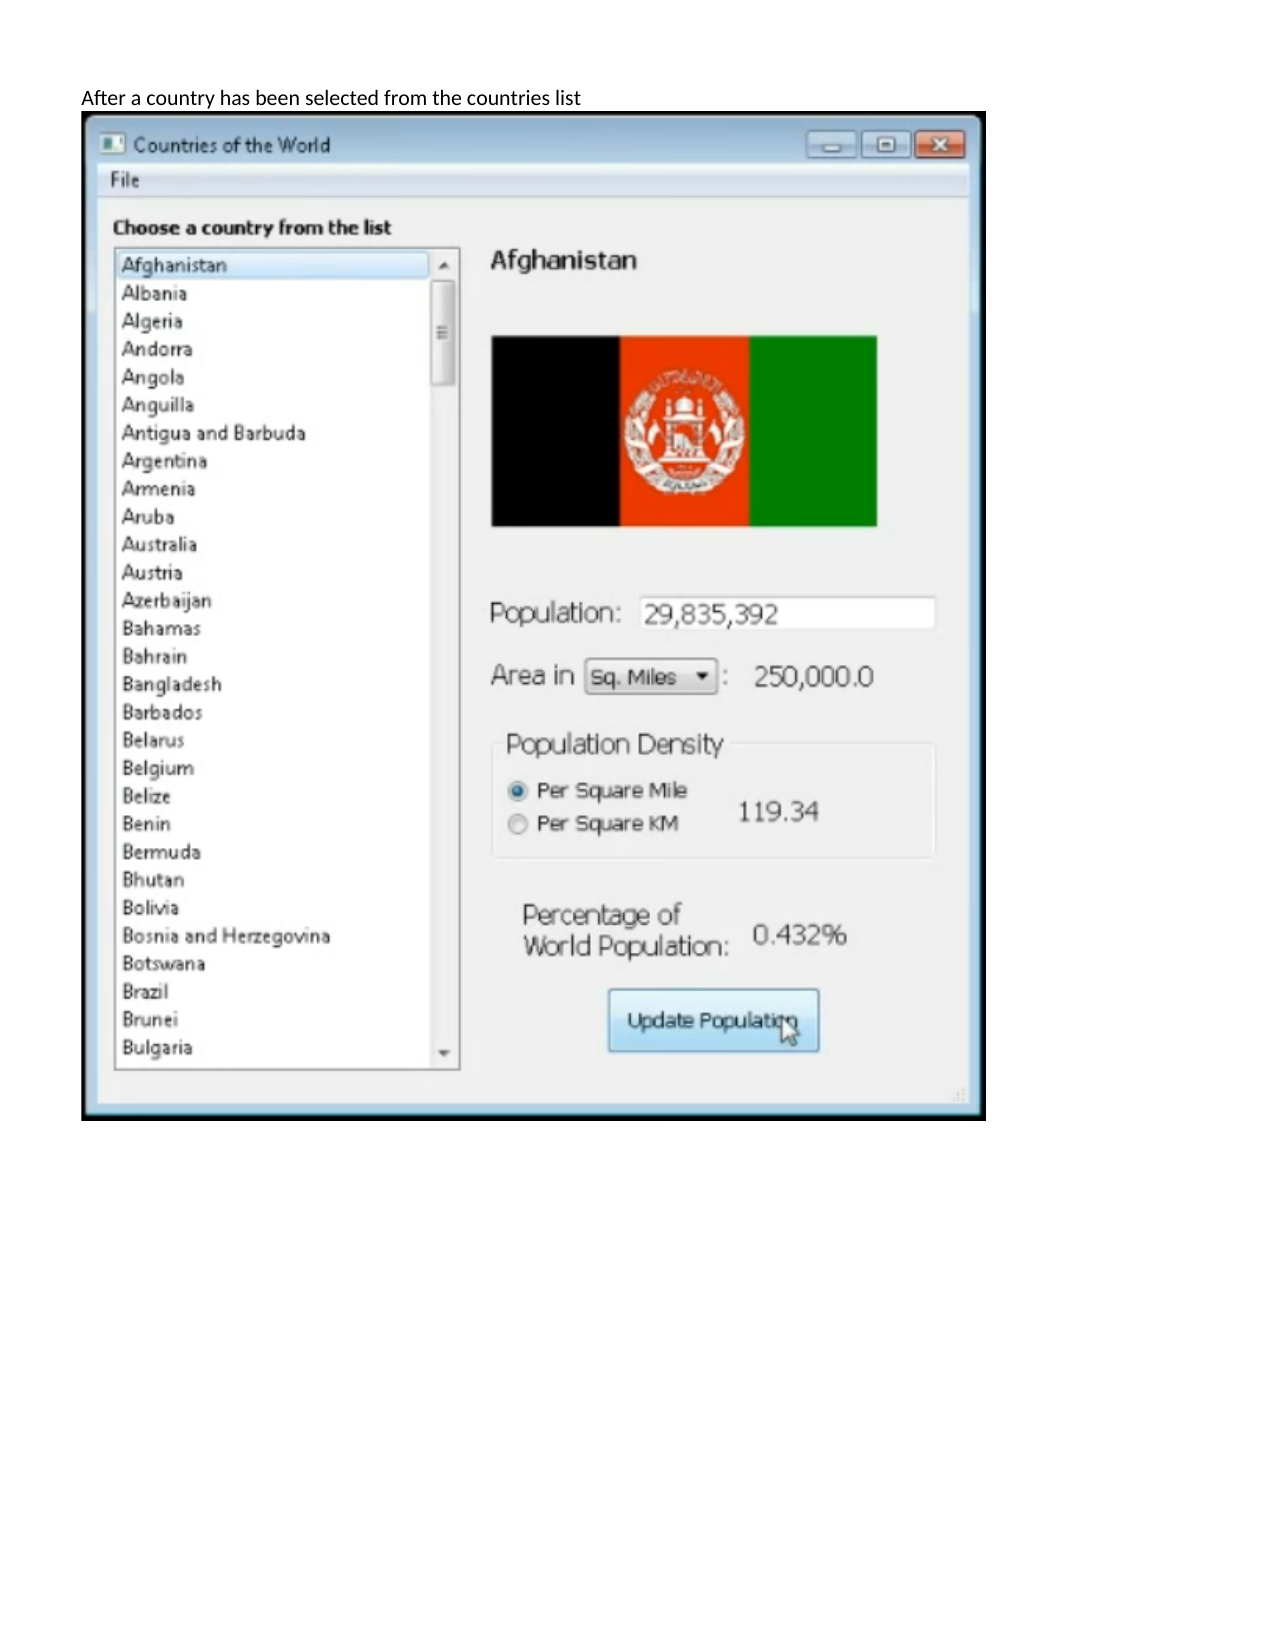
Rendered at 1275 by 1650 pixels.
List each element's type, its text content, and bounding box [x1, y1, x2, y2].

text After a country has been selected from the countries list [81, 84, 1098, 111]
picture [81, 111, 986, 1121]
